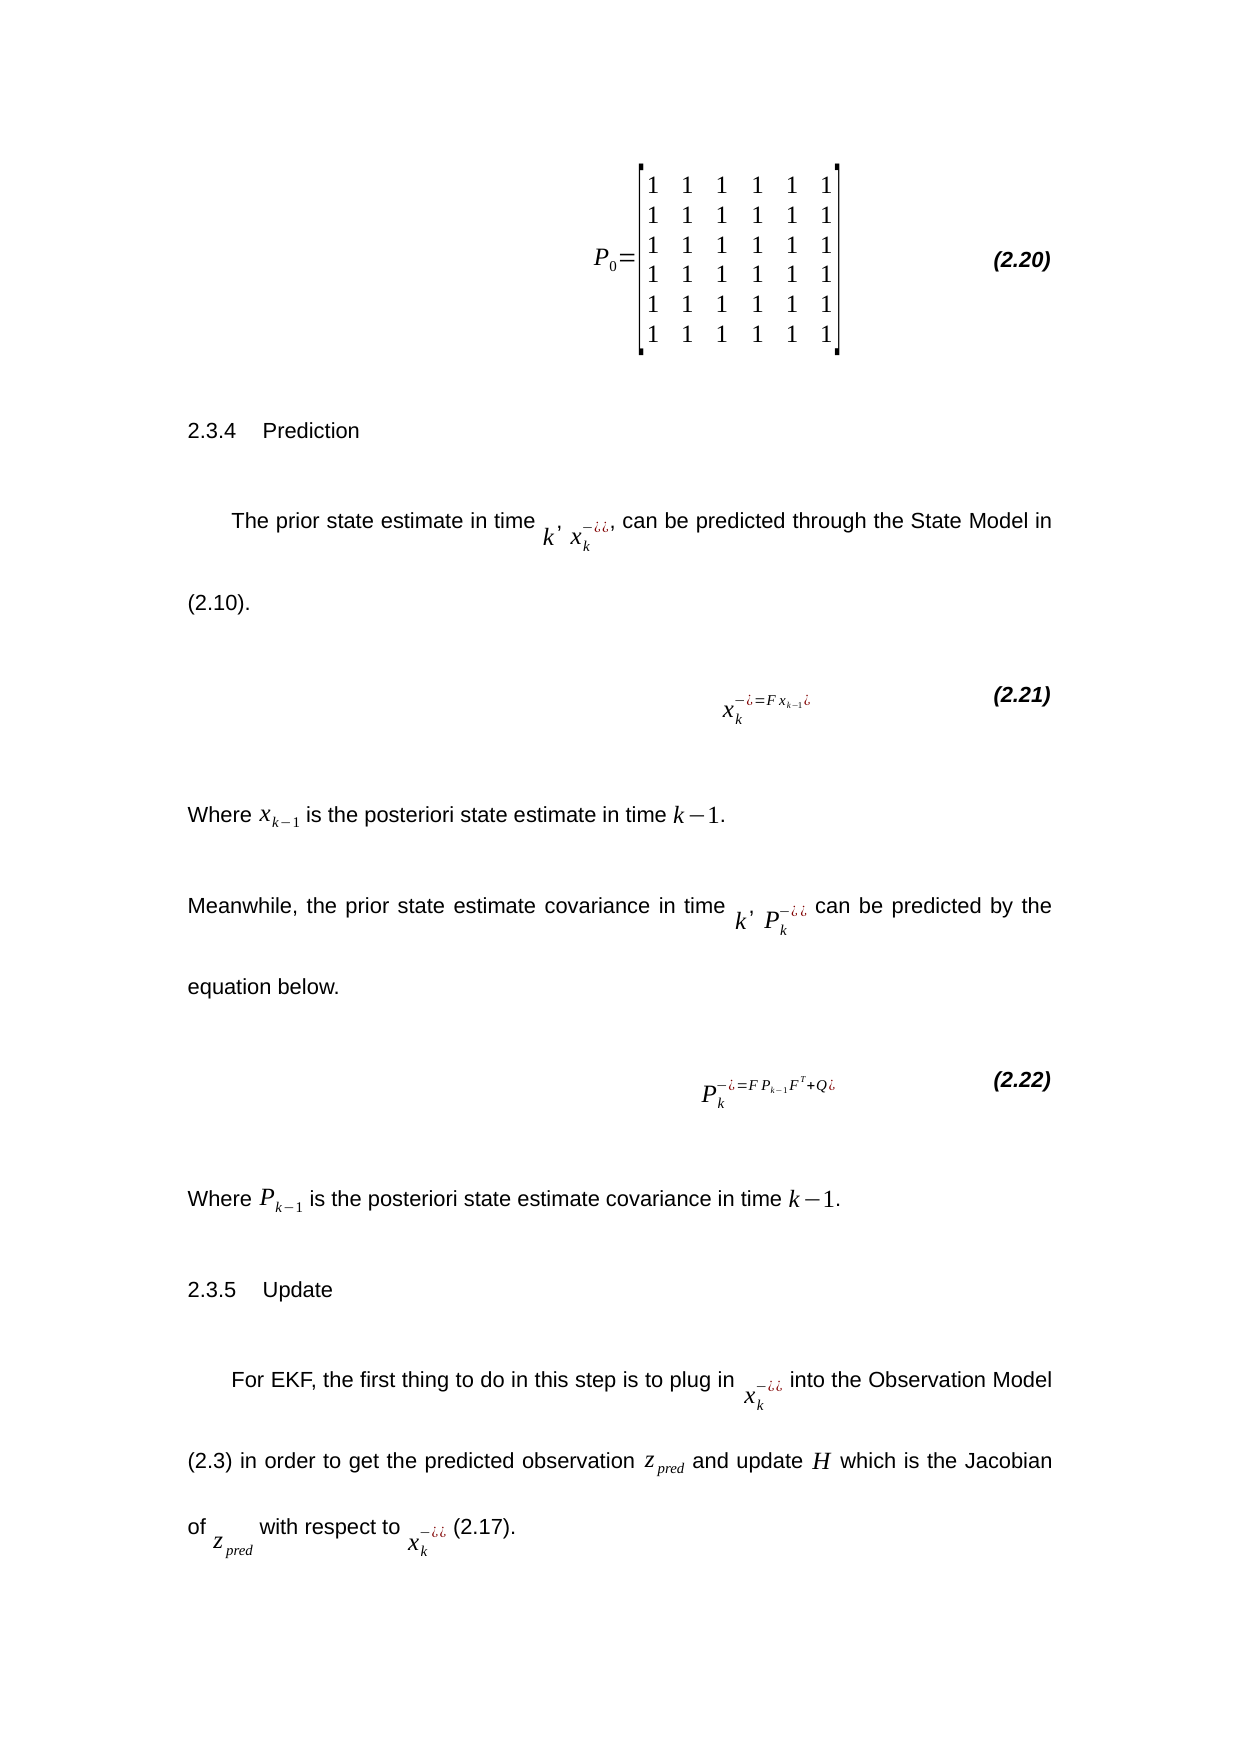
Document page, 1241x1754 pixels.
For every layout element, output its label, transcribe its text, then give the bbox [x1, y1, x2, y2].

text (2.20) [187, 162, 1053, 357]
text (2.22) [187, 1061, 1053, 1126]
text The prior state estimate in time , , can be predicted through the State Model in (2.10). [187, 505, 1053, 619]
text Where is the posteriori state estimate in time . [187, 799, 1053, 832]
text (2.21) [187, 676, 1053, 741]
text For EKF, the first thing to do in this step is to plug in into the Observation Model (2.3) in order to get the predicted observation and update which is the Jacobian of with respect to (2.17). [187, 1364, 1053, 1575]
text Meanwhile, the prior state estimate covariance in time , can be predicted by the equation below. [187, 889, 1053, 1003]
list Update [187, 1274, 1053, 1306]
text Where is the posteriori state estimate covariance in time . [187, 1183, 1053, 1216]
list Prediction [187, 415, 1053, 447]
